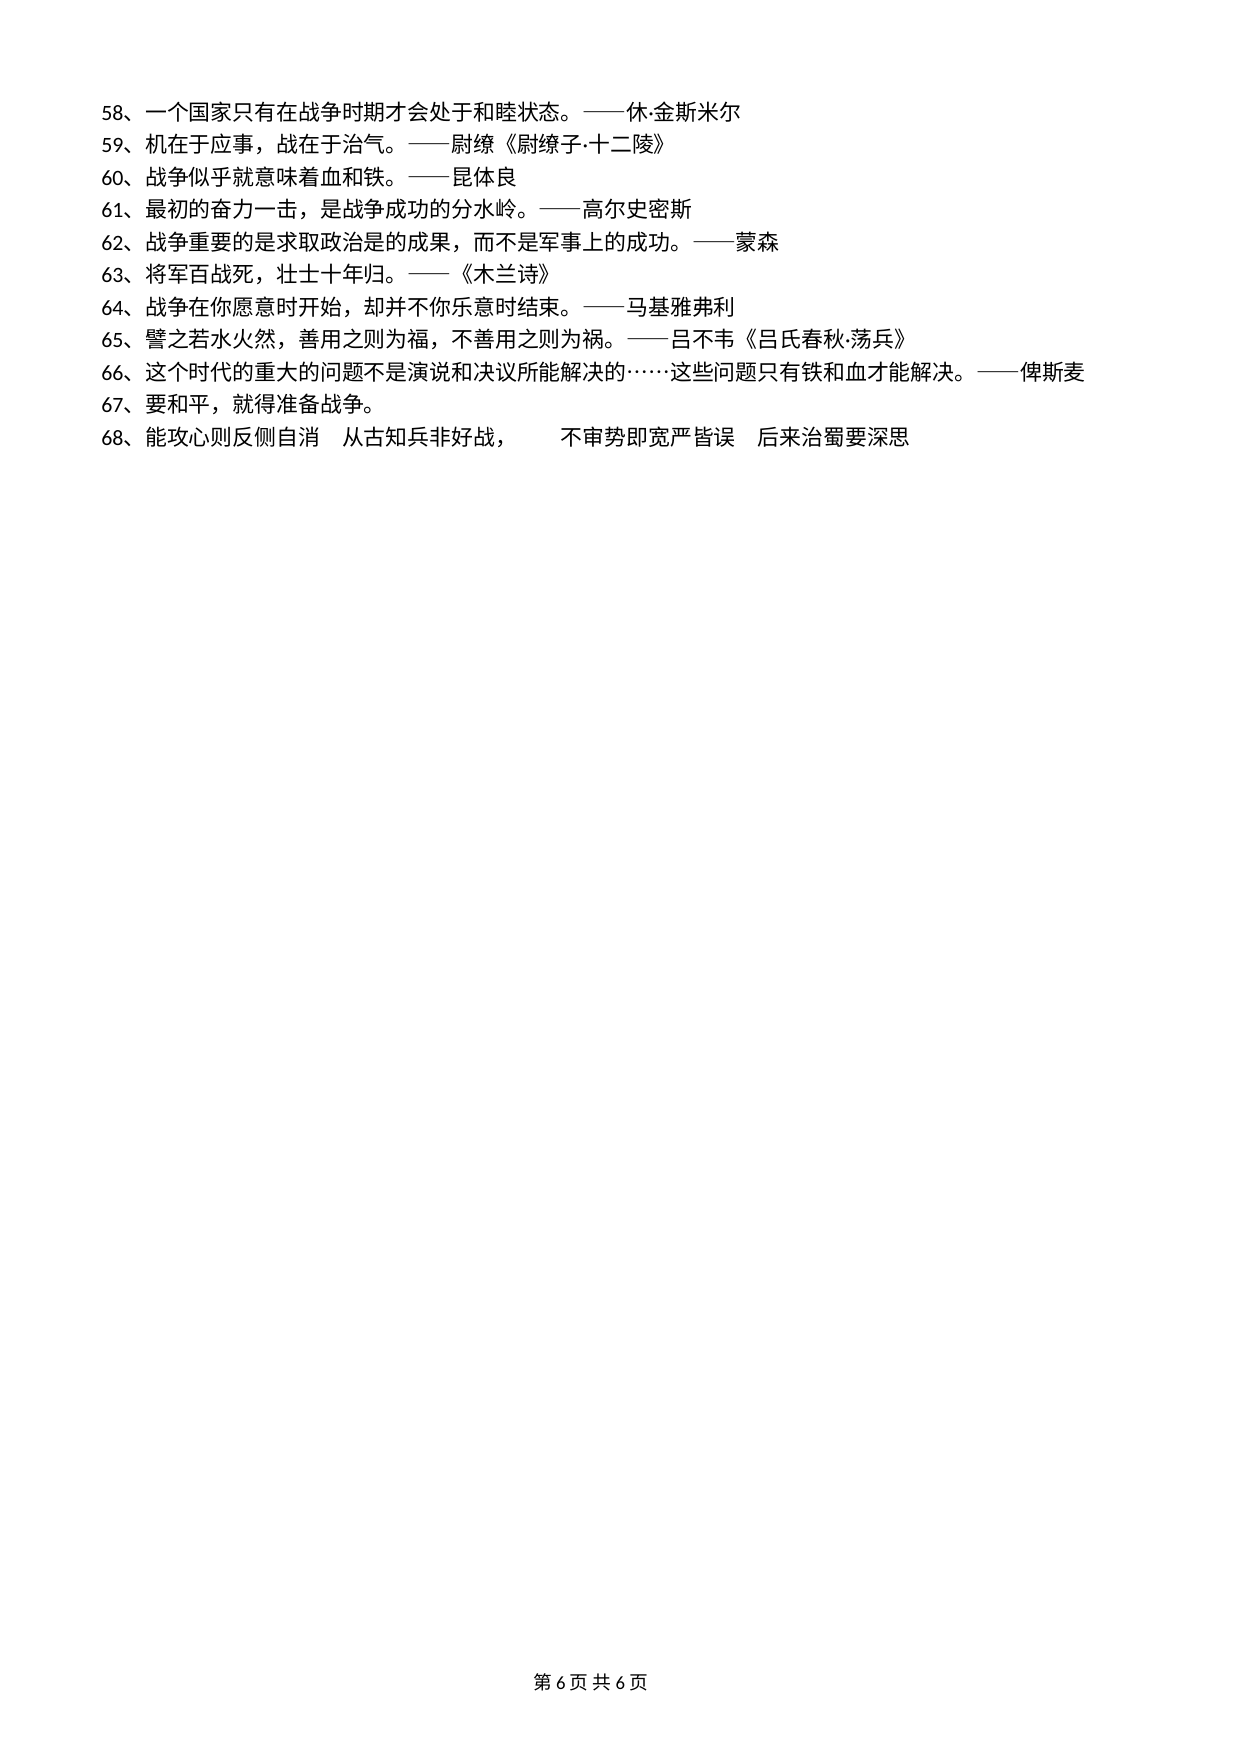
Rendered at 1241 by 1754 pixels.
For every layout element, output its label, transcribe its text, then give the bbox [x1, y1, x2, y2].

list 66、这个时代的重大的问题不是演说和决议所能解决的……这些问题只有铁和血才能解决。——俾斯麦 [101, 354, 1139, 387]
list 59、机在于应事，战在于治气。——尉缭《尉缭子·十二陵》 [101, 127, 1139, 159]
list 62、战争重要的是求取政治是的成果，而不是军事上的成功。——蒙森 [101, 224, 1139, 257]
list 58、一个国家只有在战争时期才会处于和睦状态。——休·金斯米尔 [101, 94, 1139, 127]
list 60、战争似乎就意味着血和铁。——昆体良 [101, 159, 1139, 192]
list 67、要和平，就得准备战争。 [101, 387, 1139, 419]
list 68、能攻心则反侧自消 从古知兵非好战， 不审势即宽严皆误 后来治蜀要深思 [101, 419, 1139, 452]
list 64、战争在你愿意时开始，却并不你乐意时结束。——马基雅弗利 [101, 289, 1139, 322]
list 63、将军百战死，壮士十年归。——《木兰诗》 [101, 257, 1139, 289]
list 61、最初的奋力一击，是战争成功的分水岭。——高尔史密斯 [101, 192, 1139, 224]
list 65、譬之若水火然，善用之则为福，不善用之则为祸。——吕不韦《吕氏春秋·荡兵》 [101, 322, 1139, 354]
